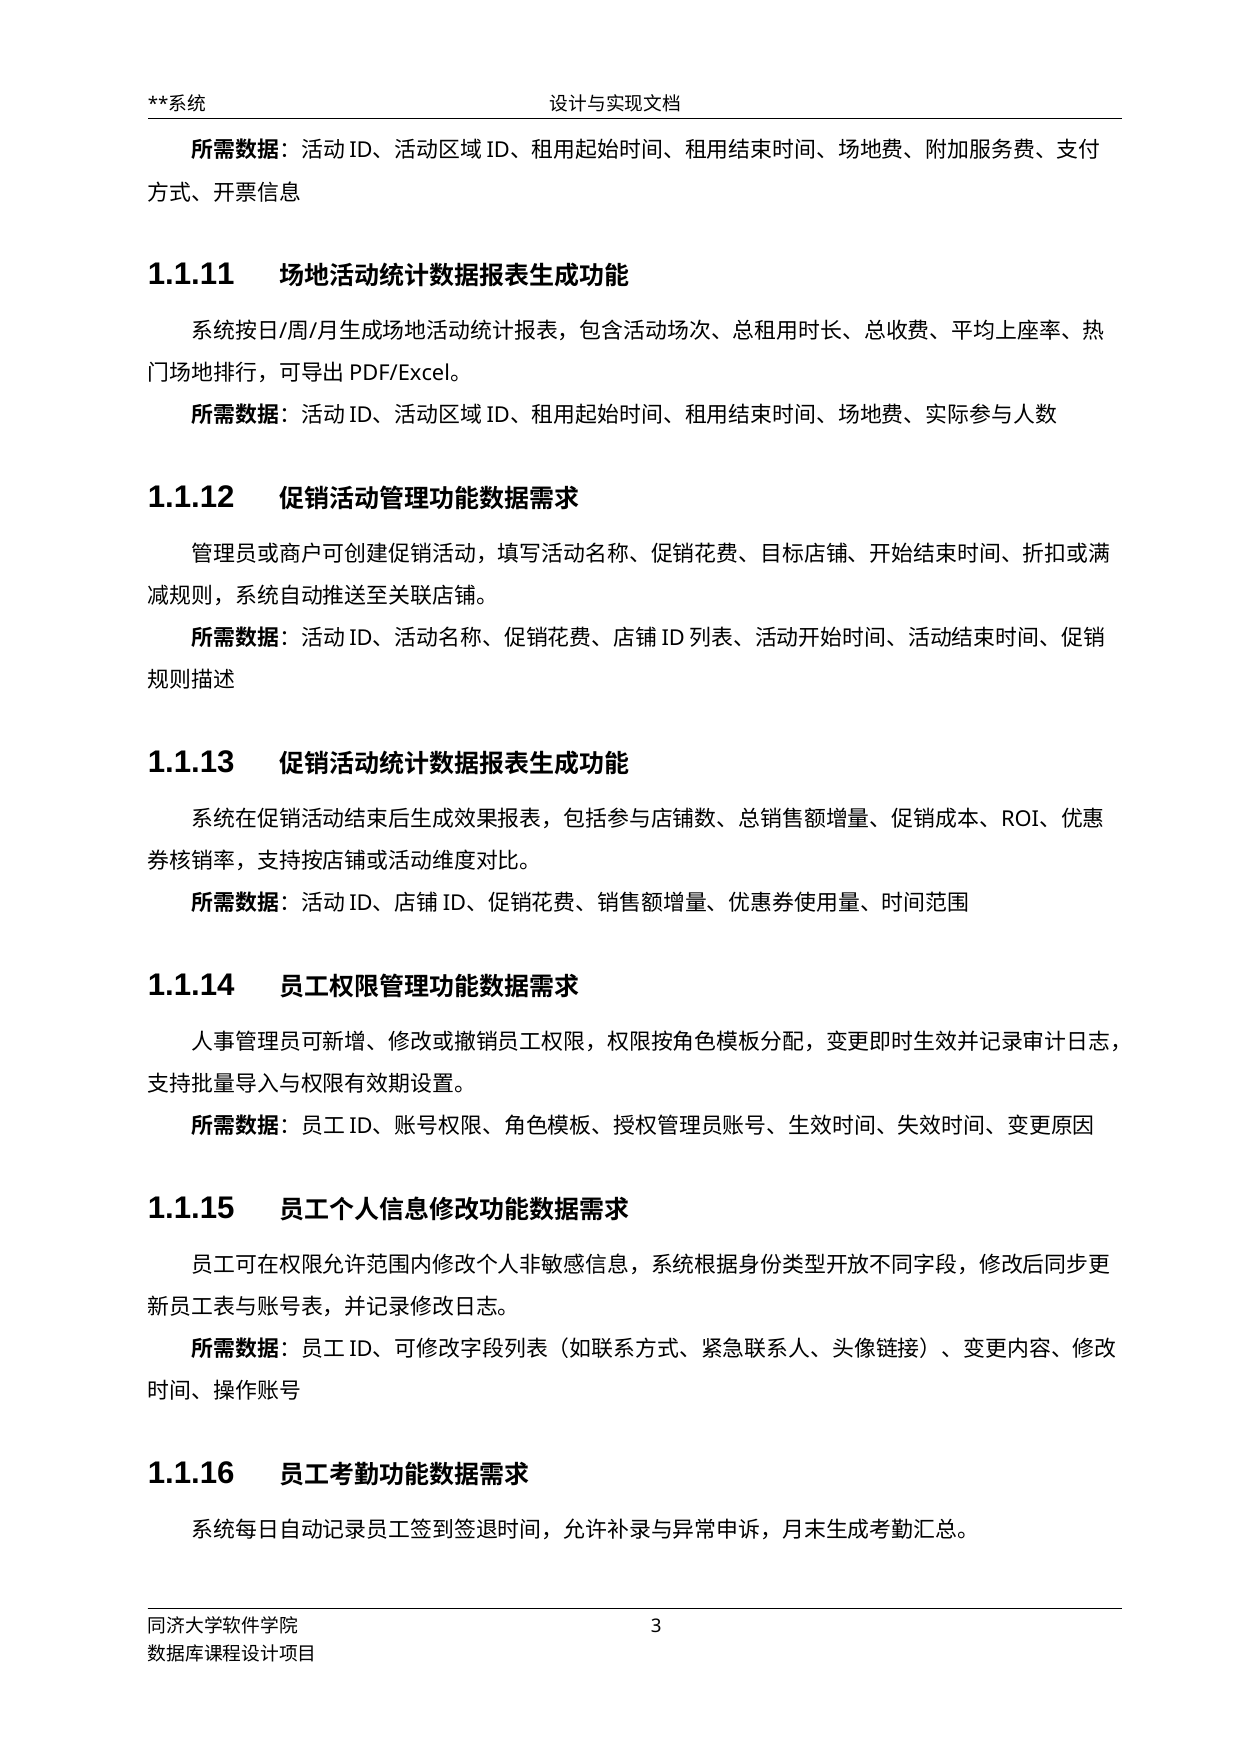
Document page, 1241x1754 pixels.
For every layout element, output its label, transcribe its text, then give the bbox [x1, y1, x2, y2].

text 人事管理员可新增、修改或撤销员工权限，权限按角色模板分配，变更即时生效并记录审计日志，支持批量导入与权限有效期设置。 [148, 1023, 1122, 1098]
text 所需数据：员工ID、账号权限、角色模板、授权管理员账号、生效时间、失效时间、变更原因 [148, 1108, 1122, 1140]
subtitle 促销活动管理功能数据需求 [148, 464, 1122, 529]
subtitle 员工考勤功能数据需求 [148, 1440, 1122, 1505]
text 管理员或商户可创建促销活动，填写活动名称、促销花费、目标店铺、开始结束时间、折扣或满减规则，系统自动推送至关联店铺。 [148, 536, 1122, 610]
subtitle 促销活动统计数据报表生成功能 [148, 729, 1122, 794]
subtitle 员工个人信息修改功能数据需求 [148, 1175, 1122, 1240]
text 所需数据：活动ID、活动区域ID、租用起始时间、租用结束时间、场地费、附加服务费、支付方式、开票信息 [148, 132, 1122, 207]
subtitle 场地活动统计数据报表生成功能 [148, 241, 1122, 306]
text 系统按日/周/月生成场地活动统计报表，包含活动场次、总租用时长、总收费、平均上座率、热门场地排行，可导出PDF/Excel。 [148, 313, 1122, 388]
text 所需数据：活动ID、店铺ID、促销花费、销售额增量、优惠券使用量、时间范围 [148, 885, 1122, 917]
text 员工可在权限允许范围内修改个人非敏感信息，系统根据身份类型开放不同字段，修改后同步更新员工表与账号表，并记录修改日志。 [148, 1246, 1122, 1321]
text 所需数据：活动ID、活动名称、促销花费、店铺ID列表、活动开始时间、活动结束时间、促销规则描述 [148, 620, 1122, 694]
text 所需数据：员工ID、可修改字段列表（如联系方式、紧急联系人、头像链接）、变更内容、修改时间、操作账号 [148, 1331, 1122, 1405]
text 系统在促销活动结束后生成效果报表，包括参与店铺数、总销售额增量、促销成本、ROI、优惠券核销率，支持按店铺或活动维度对比。 [148, 801, 1122, 875]
subtitle 员工权限管理功能数据需求 [148, 952, 1122, 1017]
text 系统每日自动记录员工签到签退时间，允许补录与异常申诉，月末生成考勤汇总。 [148, 1511, 1122, 1544]
text 所需数据：活动ID、活动区域ID、租用起始时间、租用结束时间、场地费、实际参与人数 [148, 397, 1122, 429]
